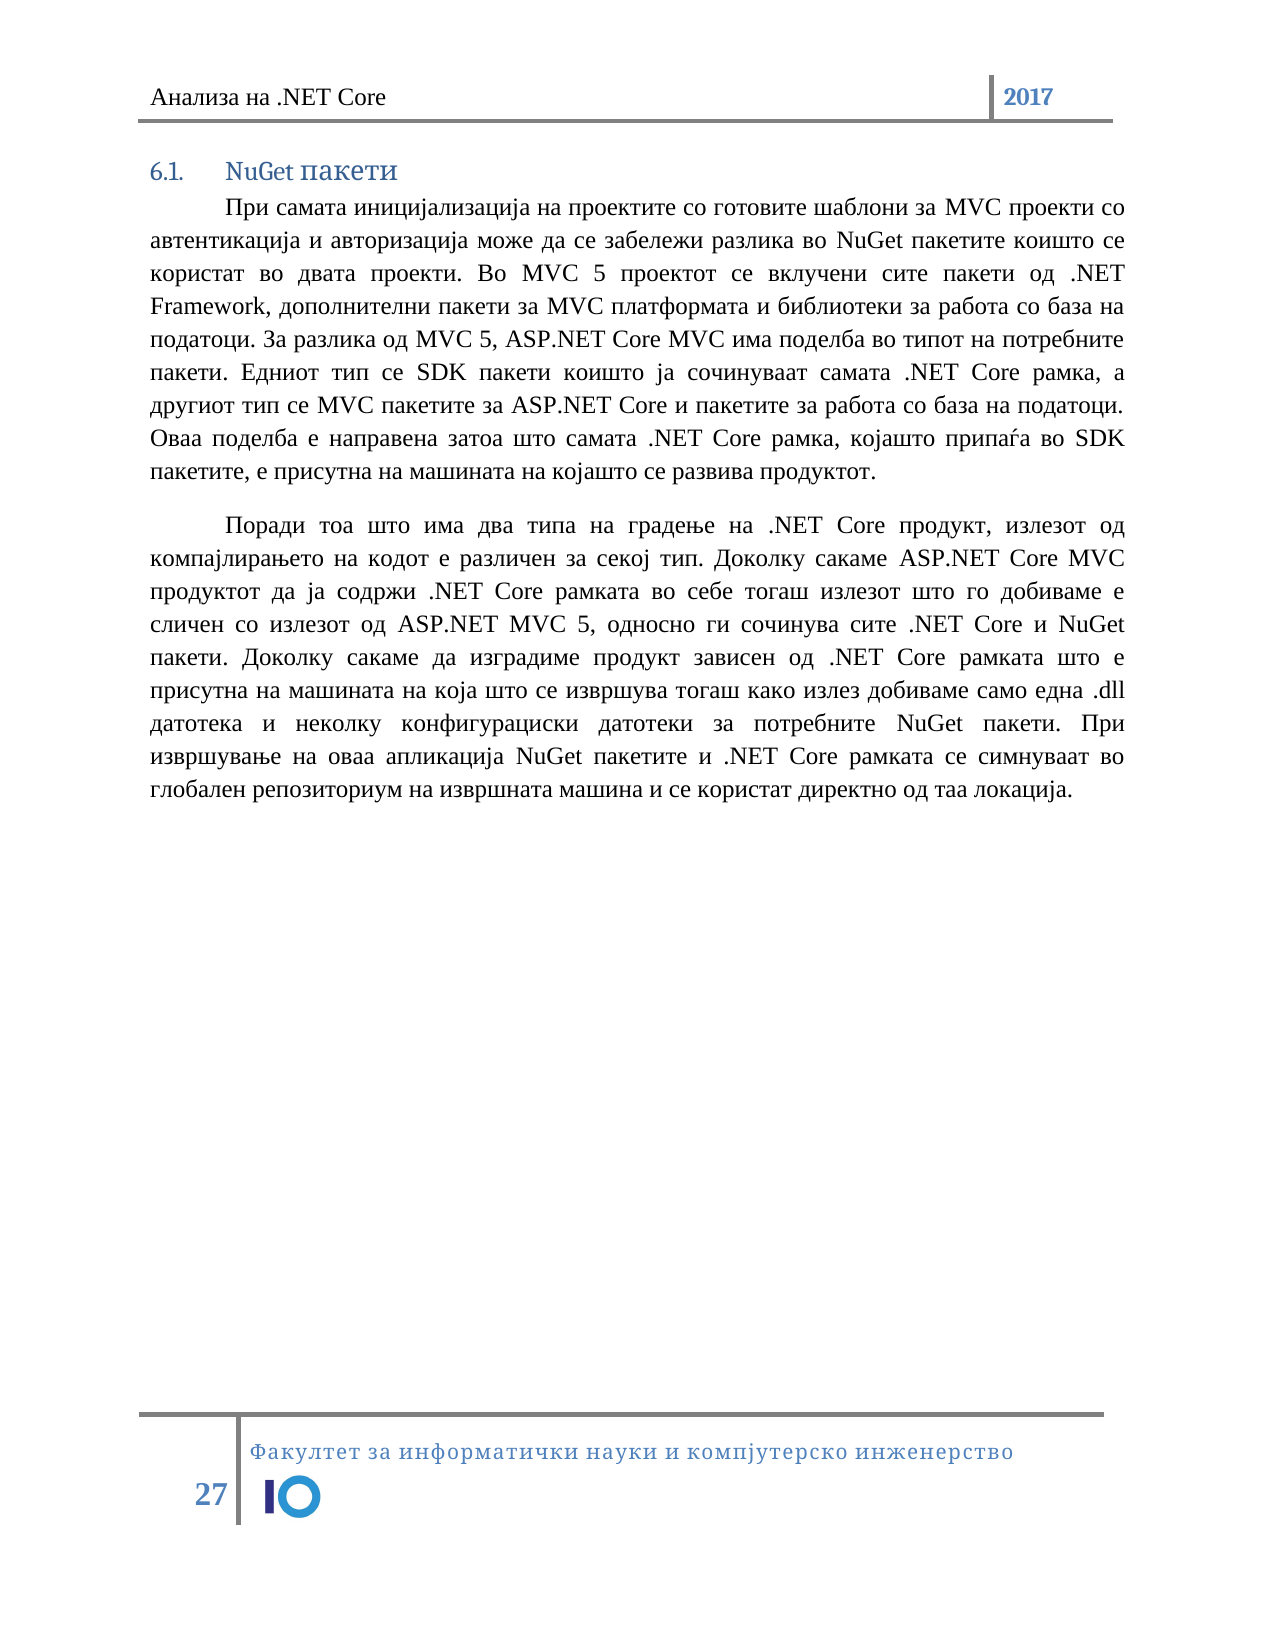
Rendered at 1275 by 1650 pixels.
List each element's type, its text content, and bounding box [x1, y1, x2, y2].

text При самата иницијализација на проектите со готовите шаблони за MVC проекти со автентикација и авторизација може да се забележи разлика во NuGet пакетите коишто се користат во двата проекти. Во MVC 5 проектот се вклучени сите пакети од .NET Framework, дополнителни пакети за MVC платформата и библиотеки за работа со база на податоци. За разлика од MVC 5, ASP.NET Core MVC има поделба во типот на потребните пакети. Едниот тип се SDK пакети коишто ја сочинуваат самата .NET Core рамка, а другиот тип се MVC пакетите за ASP.NET Core и пакетите за работа со база на податоци. Оваа поделба е направена затоа што самата .NET Core рамка, којашто припаѓа во SDK пакетите, е присутна на машината на којашто се развива продуктот. [150, 192, 1125, 485]
picture [263, 1467, 322, 1526]
subtitle NuGet пакети [150, 156, 1125, 187]
text Поради тоа што има два типа на градење на .NET Core продукт, излезот од компајлирањето на кодот е различен за секој тип. Доколку сакаме ASP.NET Core MVC продуктот да ја содржи .NET Core рамката во себе тогаш излезот што го добиваме е сличен со излезот од ASP.NET MVC 5, односно ги сочинува сите .NET Core и NuGet пакети. Доколку сакаме да изградиме продукт зависен од .NET Core рамката што е присутна на машината на која што се извршува тогаш како излез добиваме само една .dll датотека и неколку конфигурациски датотеки за потребните NuGet пакети. При извршување на оваа апликација NuGet пакетите и .NET Core рамката се симнуваат во глобален репозиториум на извршната машина и се користат директно од таа локација. [150, 510, 1125, 803]
